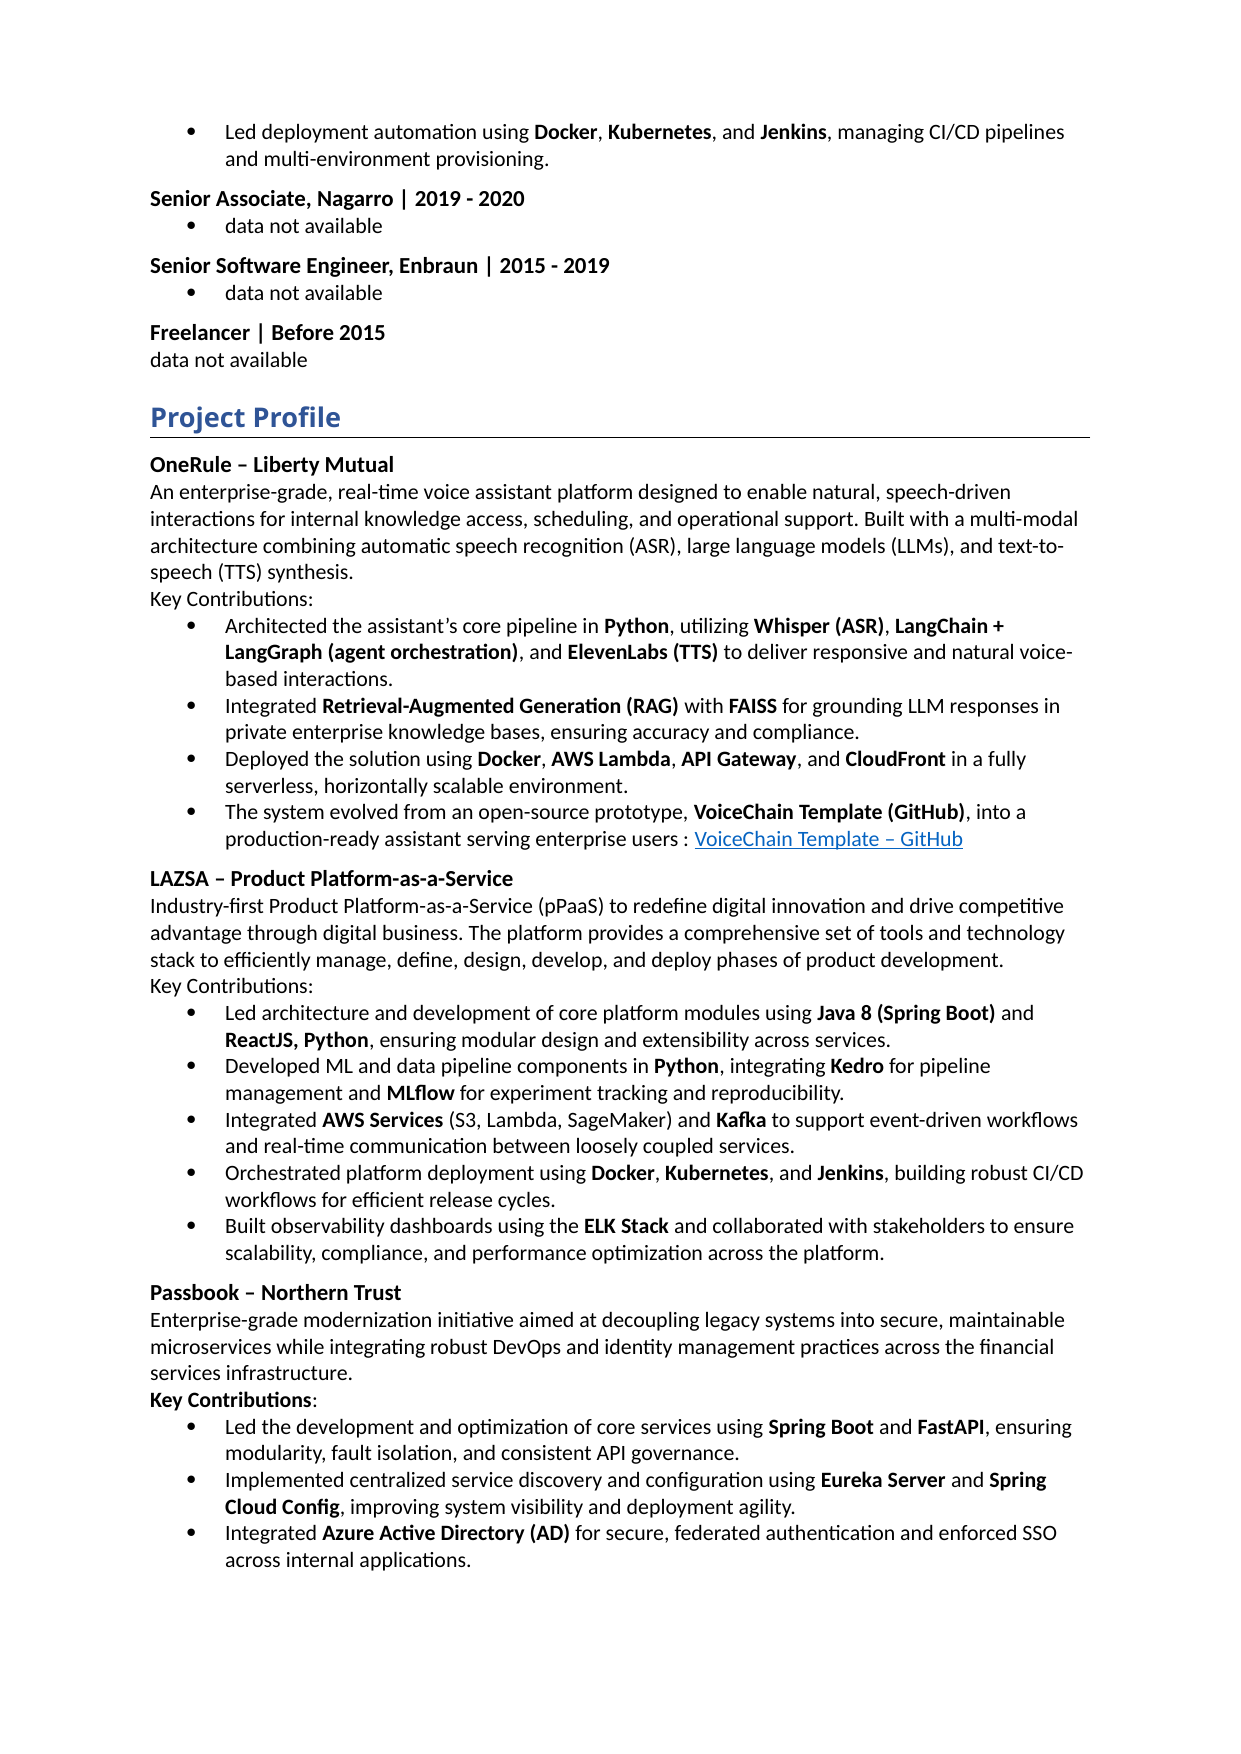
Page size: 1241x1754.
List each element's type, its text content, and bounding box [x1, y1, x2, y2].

text Key Contributions: [150, 972, 1090, 999]
text data not available [150, 346, 1090, 373]
list Integrated AWS Services (S3, Lambda, SageMaker) and Kafka to support event-driven workflows and real-time communication between loosely coupled services. [187, 1106, 1090, 1159]
list Integrated Retrieval-Augmented Generation (RAG) with FAISS for grounding LLM responses in private enterprise knowledge bases, ensuring accuracy and compliance. [187, 692, 1090, 745]
text Key Contributions: [150, 1386, 1090, 1413]
list Integrated Azure Active Directory (AD) for secure, federated authentication and enforced SSO across internal applications. [187, 1519, 1090, 1573]
text Key Contributions: [150, 585, 1090, 612]
list Led deployment automation using Docker, Kubernetes, and Jenkins, managing CI/CD pipelines and multi-environment provisioning. [187, 118, 1090, 171]
subtitle Senior Software Engineer, Enbraun | 2015 - 2019 [150, 251, 1090, 279]
subtitle OneRule – Liberty Mutual [150, 451, 1090, 478]
list Architected the assistant’s core pipeline in Python, utilizing Whisper (ASR), LangChain + LangGraph (agent orchestration), and ElevenLabs (TTS) to deliver responsive and natural voice-based interactions. [187, 612, 1090, 692]
list Orchestrated platform deployment using Docker, Kubernetes, and Jenkins, building robust CI/CD workflows for efficient release cycles. [187, 1159, 1090, 1212]
list Led architecture and development of core platform modules using Java 8 (Spring Boot) and ReactJS, Python, ensuring modular design and extensibility across services. [187, 999, 1090, 1052]
subtitle Passbook – Northern Trust [150, 1278, 1090, 1306]
list Developed ML and data pipeline components in Python, integrating Kedro for pipeline management and MLflow for experiment tracking and reproducibility. [187, 1052, 1090, 1106]
list data not available [187, 212, 1090, 239]
subtitle Freelancer | Before 2015 [150, 318, 1090, 346]
list data not available [187, 279, 1090, 306]
list Deployed the solution using Docker, AWS Lambda, API Gateway, and CloudFront in a fully serverless, horizontally scalable environment. [187, 745, 1090, 798]
subtitle Project Profile [150, 398, 1090, 437]
list The system evolved from an open-source prototype, VoiceChain Template (GitHub), into a production-ready assistant serving enterprise users : VoiceChain Template – GitHub [187, 798, 1090, 852]
text An enterprise-grade, real-time voice assistant platform designed to enable natural, speech-driven interactions for internal knowledge access, scheduling, and operational support. Built with a multi-modal architecture combining automatic speech recognition (ASR), large language models (LLMs), and text-to-speech (TTS) synthesis. [150, 478, 1090, 585]
text Industry-first Product Platform-as-a-Service (pPaaS) to redefine digital innovation and drive competitive advantage through digital business. The platform provides a comprehensive set of tools and technology stack to efficiently manage, define, design, develop, and deploy phases of product development. [150, 892, 1090, 972]
subtitle Senior Associate, Nagarro | 2019 - 2020 [150, 184, 1090, 212]
subtitle LAZSA – Product Platform-as-a-Service [150, 864, 1090, 892]
